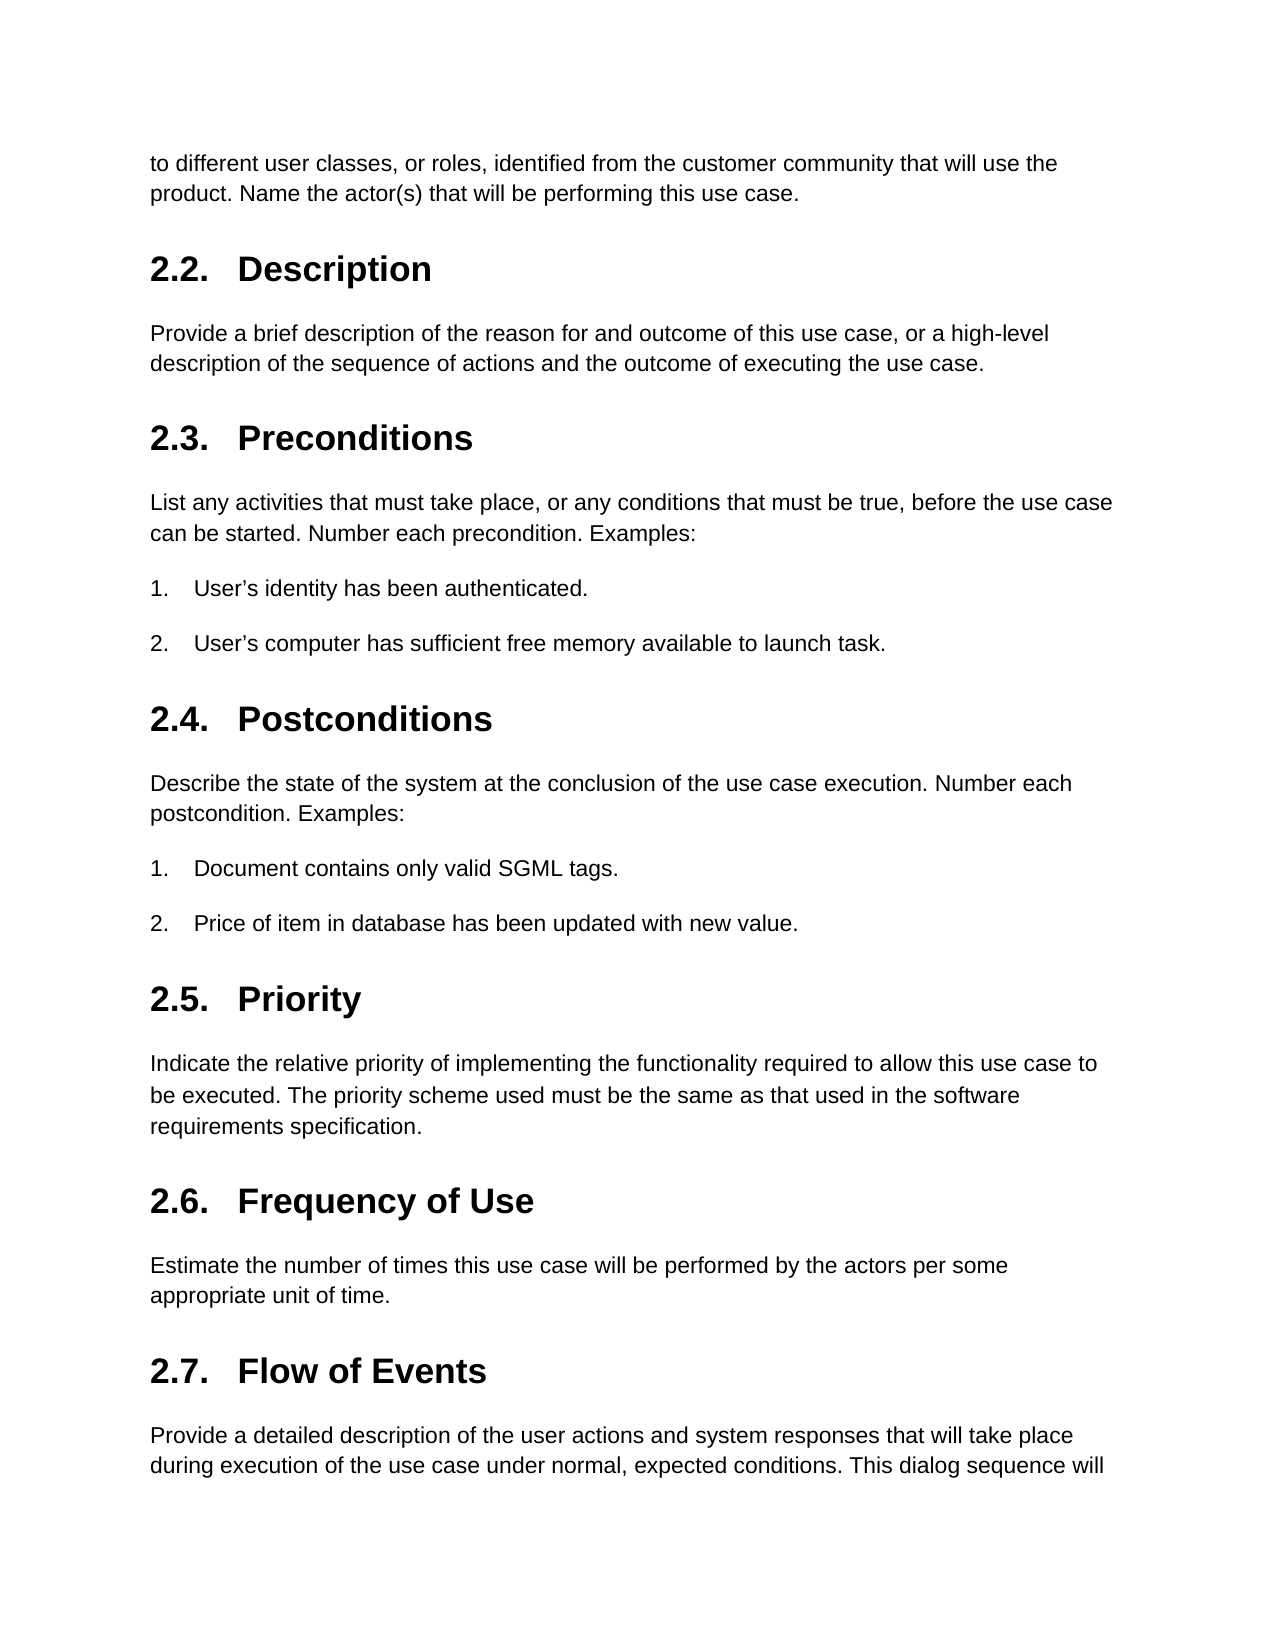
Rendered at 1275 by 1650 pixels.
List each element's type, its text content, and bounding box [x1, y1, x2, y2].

text 2. Price of item in database has been updated with new value. [150, 910, 1125, 936]
text 2. User’s computer has sufficient free memory available to launch task. [150, 630, 1125, 656]
text Describe the state of the system at the conclusion of the use case execution. Number each postcondition. Examples: [150, 769, 1125, 826]
text Indicate the relative priority of implementing the functionality required to allow this use case to be executed. The priority scheme used must be the same as that used in the software requirements specification. [150, 1049, 1125, 1139]
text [150, 150, 1125, 207]
text Provide a brief description of the reason for and outcome of this use case, or a high-level description of the sequence of actions and the outcome of executing the use case. [150, 320, 1125, 376]
subtitle 2.2. Description [150, 248, 1125, 289]
subtitle 2.5. Priority [150, 978, 1125, 1018]
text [150, 1422, 1125, 1478]
subtitle 2.6. Frequency of Use [150, 1181, 1125, 1221]
subtitle 2.3. Preconditions [150, 418, 1125, 458]
text Estimate the number of times this use case will be performed by the actors per some appropriate unit of time. [150, 1252, 1125, 1309]
text 1. Document contains only valid SGML tags. [150, 855, 1125, 881]
text 1. User’s identity has been authenticated. [150, 575, 1125, 601]
subtitle 2.4. Postconditions [150, 698, 1125, 738]
text List any activities that must take place, or any conditions that must be true, before the use case can be started. Number each precondition. Examples: [150, 489, 1125, 546]
subtitle 2.7. Flow of Events [150, 1350, 1125, 1391]
